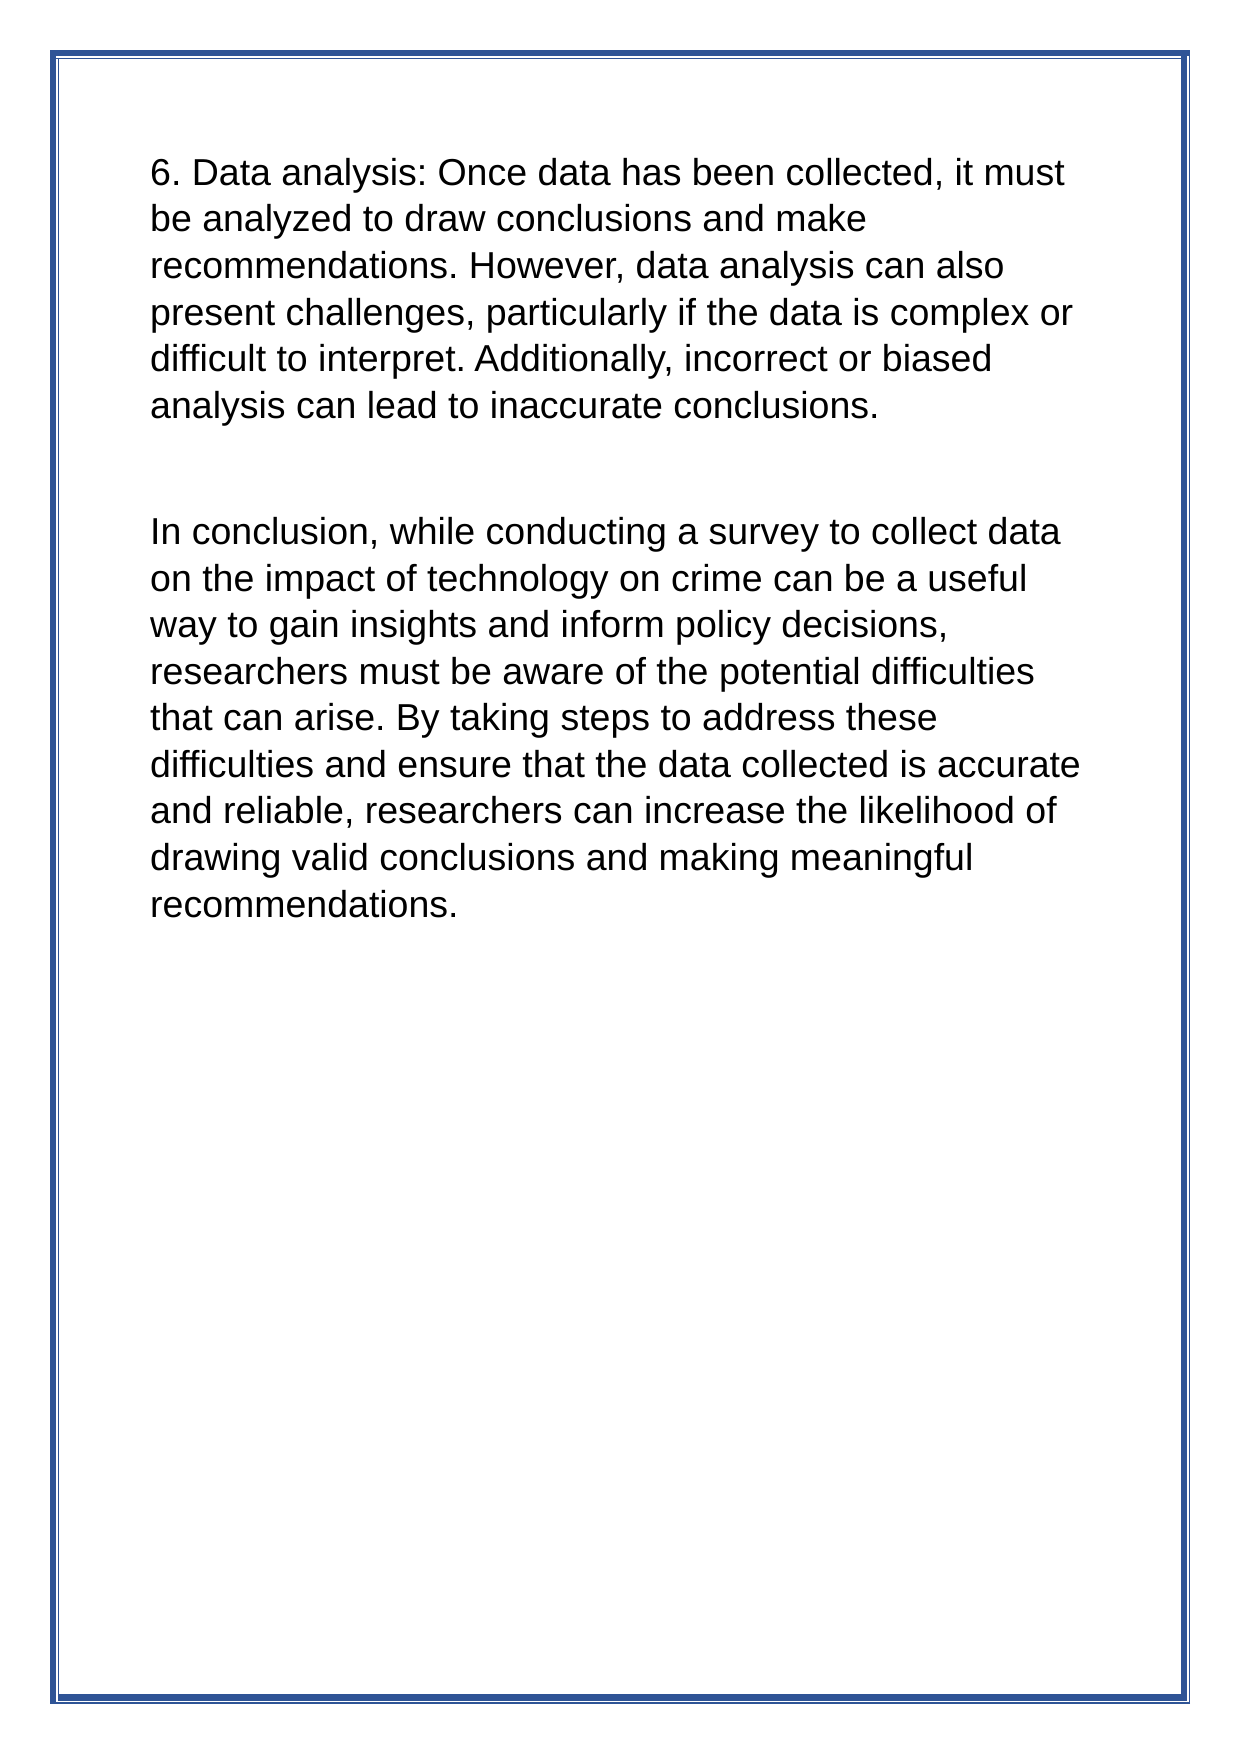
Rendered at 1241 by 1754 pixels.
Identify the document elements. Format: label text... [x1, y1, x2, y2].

text 6. Data analysis: Once data has been collected, it must be analyzed to draw conclusions and make recommendations. However, data analysis can also present challenges, particularly if the data is complex or difficult to interpret. Additionally, incorrect or biased analysis can lead to inaccurate conclusions. [150, 150, 1090, 426]
text In conclusion, while conducting a survey to collect data on the impact of technology on crime can be a useful way to gain insights and inform policy decisions, researchers must be aware of the potential difficulties that can arise. By taking steps to address these difficulties and ensure that the data collected is accurate and reliable, researchers can increase the likelihood of drawing valid conclusions and making meaningful recommendations. [150, 509, 1090, 925]
